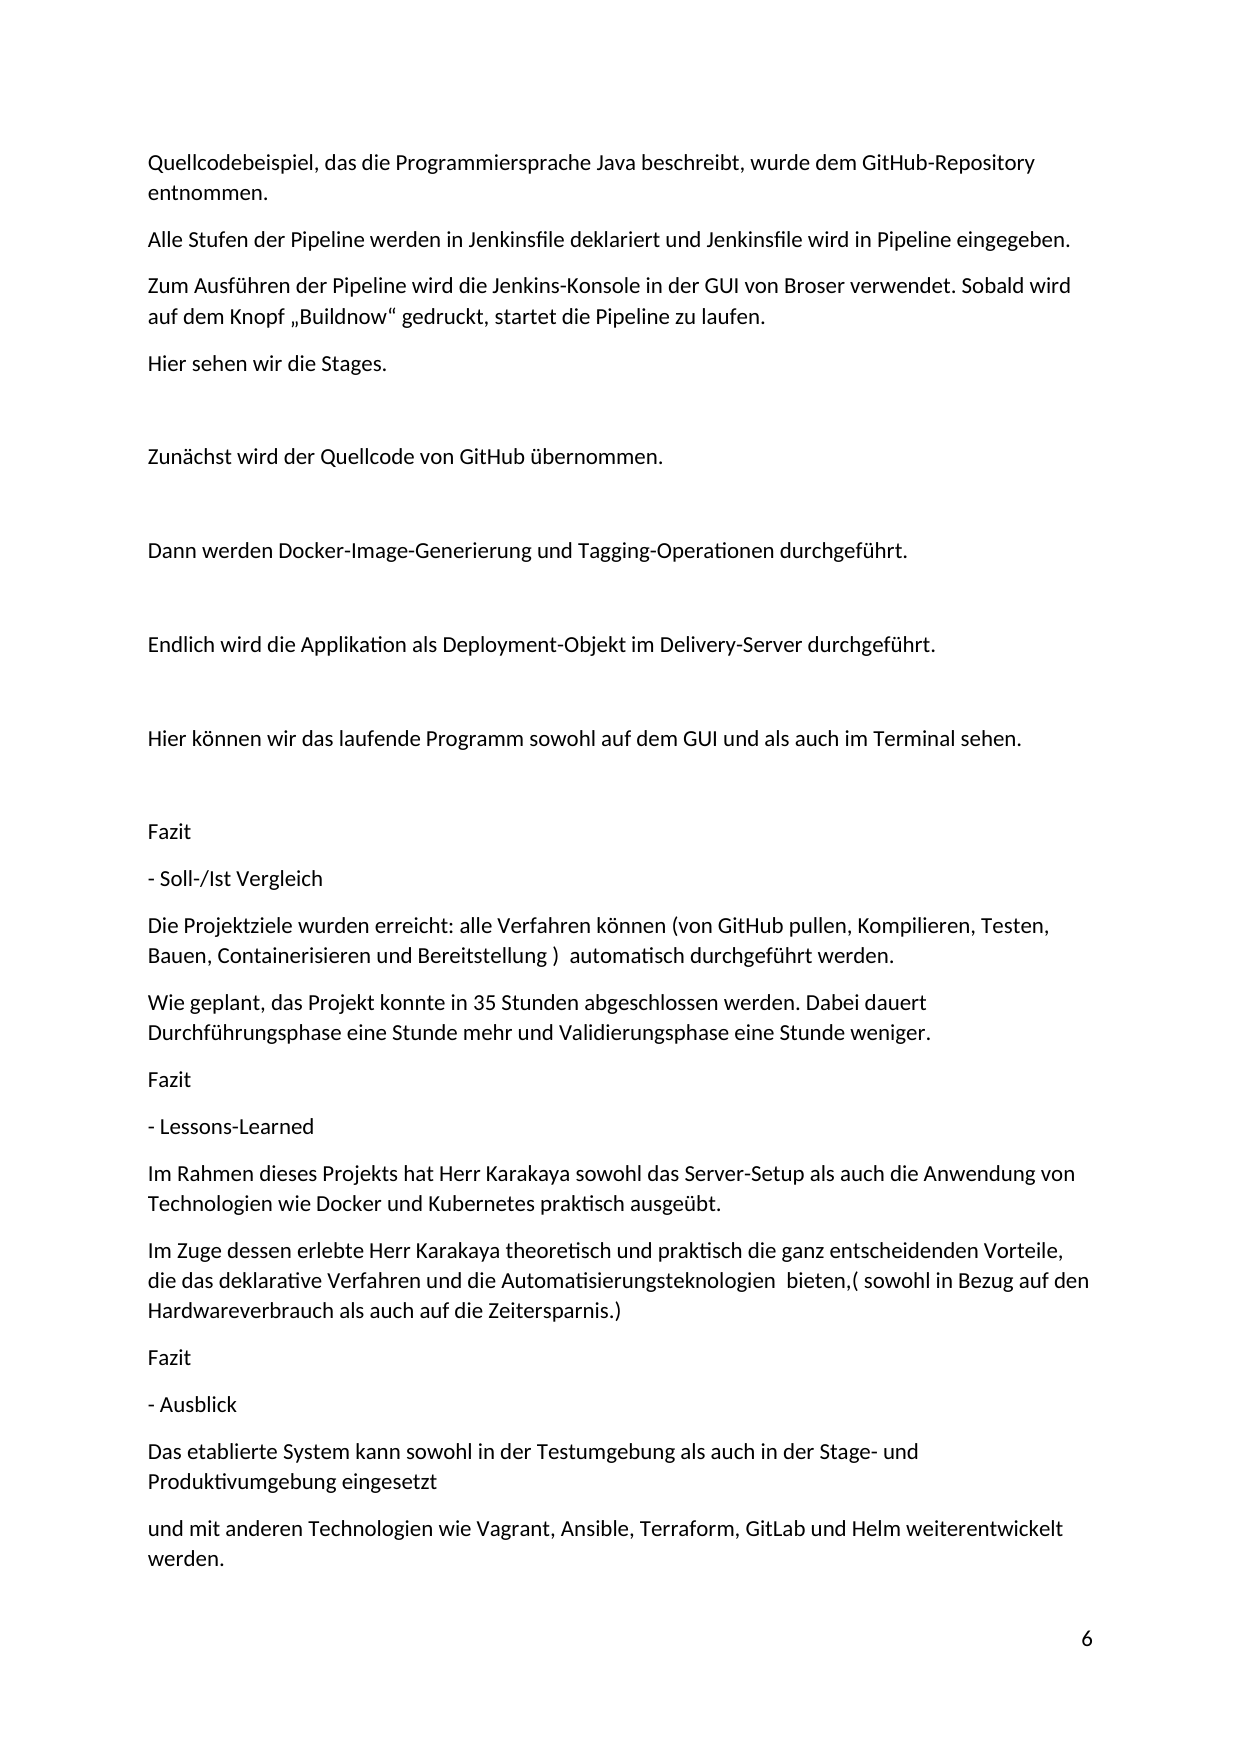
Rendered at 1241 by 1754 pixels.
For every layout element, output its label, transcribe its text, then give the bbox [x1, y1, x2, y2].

text Fazit [148, 1065, 1093, 1093]
text Zunächst wird der Quellcode von GitHub übernommen. [148, 442, 1093, 470]
text Das etablierte System kann sowohl in der Testumgebung als auch in der Stage- und Produktivumgebung eingesetzt [148, 1437, 1093, 1495]
text - Lessons-Learned [148, 1112, 1093, 1140]
text Im Rahmen dieses Projekts hat Herr Karakaya sowohl das Server-Setup als auch die Anwendung von Technologien wie Docker und Kubernetes praktisch ausgeübt. [148, 1159, 1093, 1217]
text Die Projektziele wurden erreicht: alle Verfahren können (von GitHub pullen, Kompilieren, Testen, Bauen, Containerisieren und Bereitstellung ) automatisch durchgeführt werden. [148, 911, 1093, 969]
text Alle Stufen der Pipeline werden in Jenkinsfile deklariert und Jenkinsfile wird in Pipeline eingegeben. [148, 225, 1093, 253]
text - Soll-/Ist Vergleich [148, 864, 1093, 892]
text Hier können wir das laufende Programm sowohl auf dem GUI und als auch im Terminal sehen. [148, 724, 1093, 752]
text Endlich wird die Applikation als Deployment-Objekt im Delivery-Server durchgeführt. [148, 630, 1093, 658]
text Wie geplant, das Projekt konnte in 35 Stunden abgeschlossen werden. Dabei dauert Durchführungsphase eine Stunde mehr und Validierungsphase eine Stunde weniger. [148, 988, 1093, 1046]
text Zum Ausführen der Pipeline wird die Jenkins-Konsole in der GUI von Broser verwendet. Sobald wird auf dem Knopf „Buildnow“ gedruckt, startet die Pipeline zu laufen. [148, 272, 1093, 330]
text Quellcodebeispiel, das die Programmiersprache Java beschreibt, wurde dem GitHub-Repository entnommen. [148, 148, 1093, 206]
text - Ausblick [148, 1390, 1093, 1418]
text Hier sehen wir die Stages. [148, 349, 1093, 377]
text Fazit [148, 1343, 1093, 1371]
text und mit anderen Technologien wie Vagrant, Ansible, Terraform, GitLab und Helm weiterentwickelt werden. [148, 1514, 1093, 1572]
text Im Zuge dessen erlebte Herr Karakaya theoretisch und praktisch die ganz entscheidenden Vorteile, die das deklarative Verfahren und die Automatisierungsteknologien bieten,( sowohl in Bezug auf den Hardwareverbrauch als auch auf die Zeitersparnis.) [148, 1236, 1093, 1324]
text Fazit [148, 817, 1093, 845]
text Dann werden Docker-Image-Generierung und Tagging-Operationen durchgeführt. [148, 536, 1093, 564]
